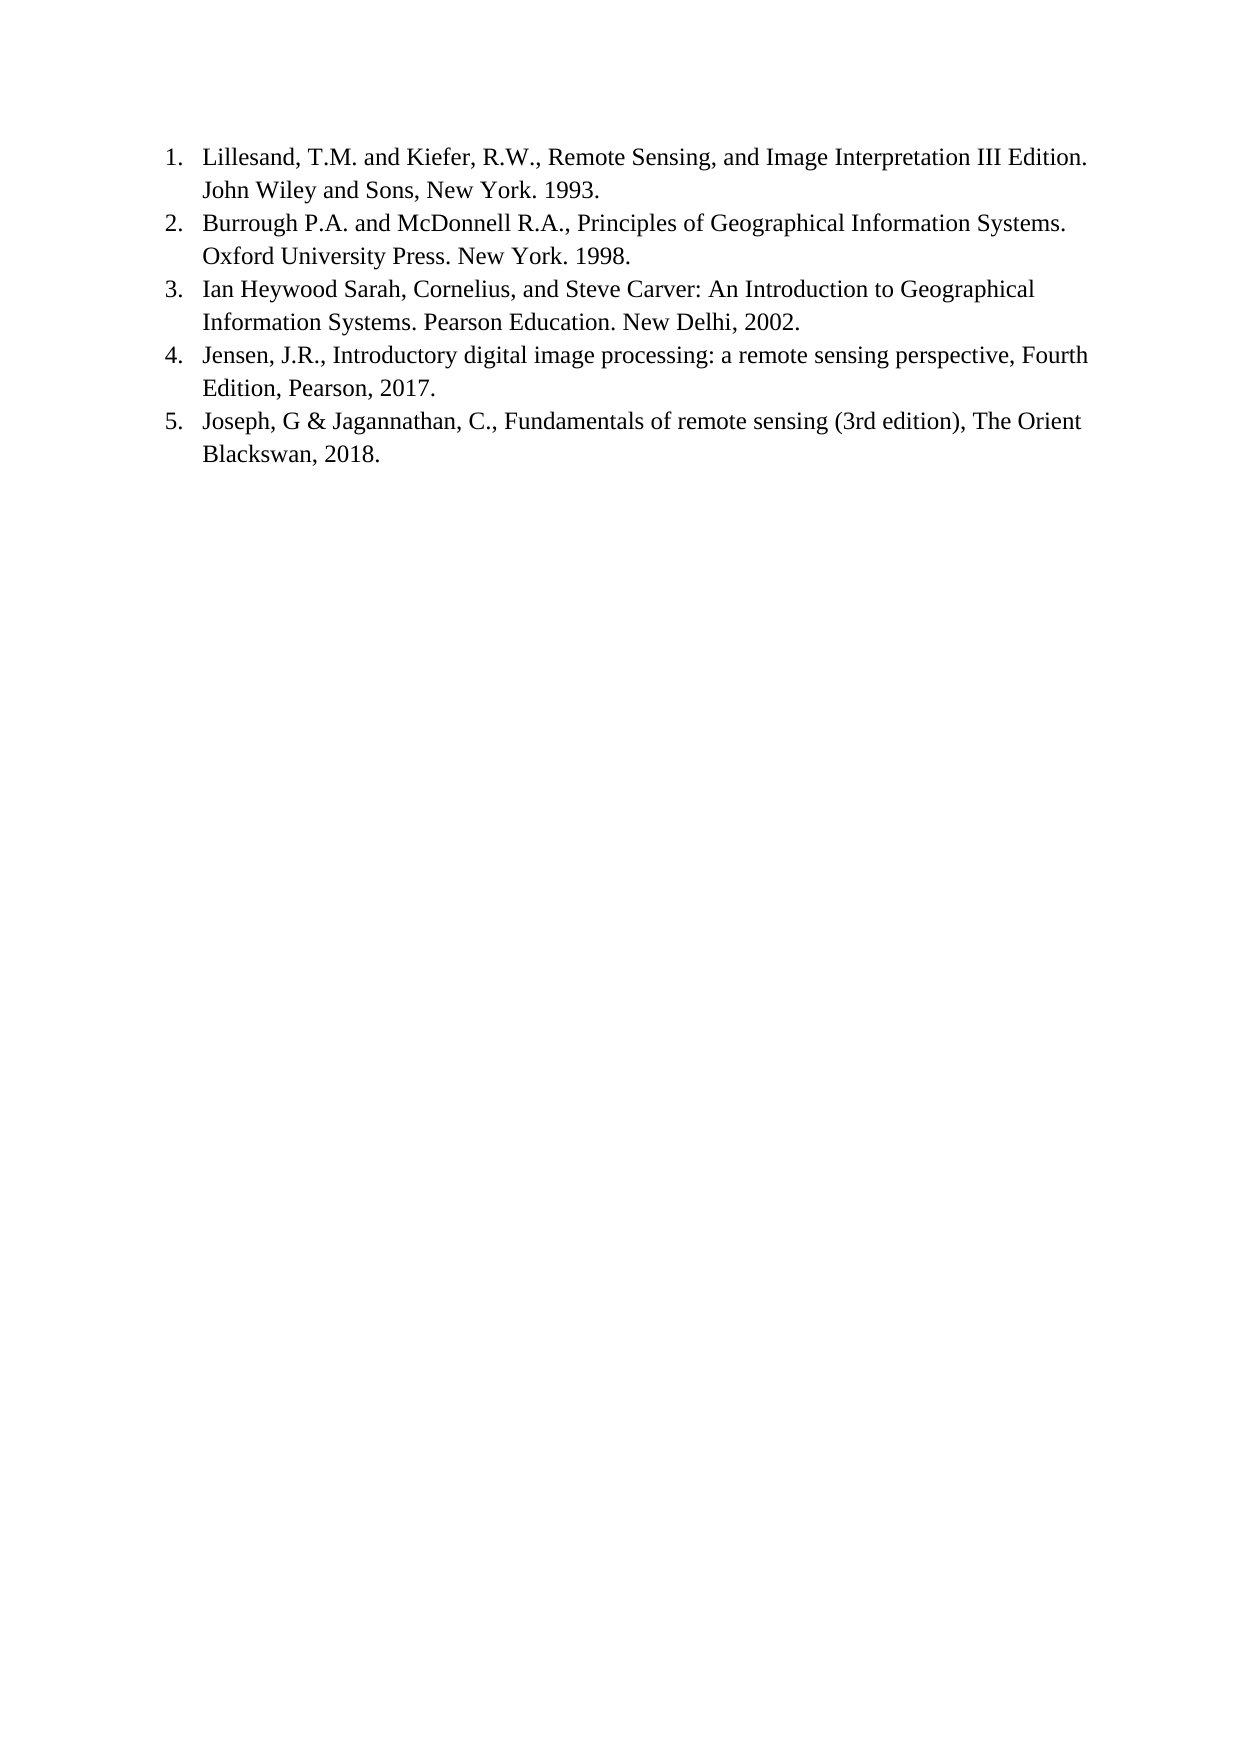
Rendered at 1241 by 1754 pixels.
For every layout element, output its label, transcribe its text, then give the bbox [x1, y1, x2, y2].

list Burrough P.A. and McDonnell R.A., Principles of Geographical Information Systems. Oxford University Press. New York. 1998. [164, 208, 1140, 269]
list Joseph, G & Jagannathan, C., Fundamentals of remote sensing (3rd edition), The Orient Blackswan, 2018. [164, 406, 1140, 468]
list Lillesand, T.M. and Kiefer, R.W., Remote Sensing, and Image Interpretation III Edition. John Wiley and Sons, New York. 1993. [164, 142, 1140, 203]
list Ian Heywood Sarah, Cornelius, and Steve Carver: An Introduction to Geographical Information Systems. Pearson Education. New Delhi, 2002. [164, 274, 1140, 336]
list Jensen, J.R., Introductory digital image processing: a remote sensing perspective, Fourth Edition, Pearson, 2017. [164, 340, 1140, 402]
